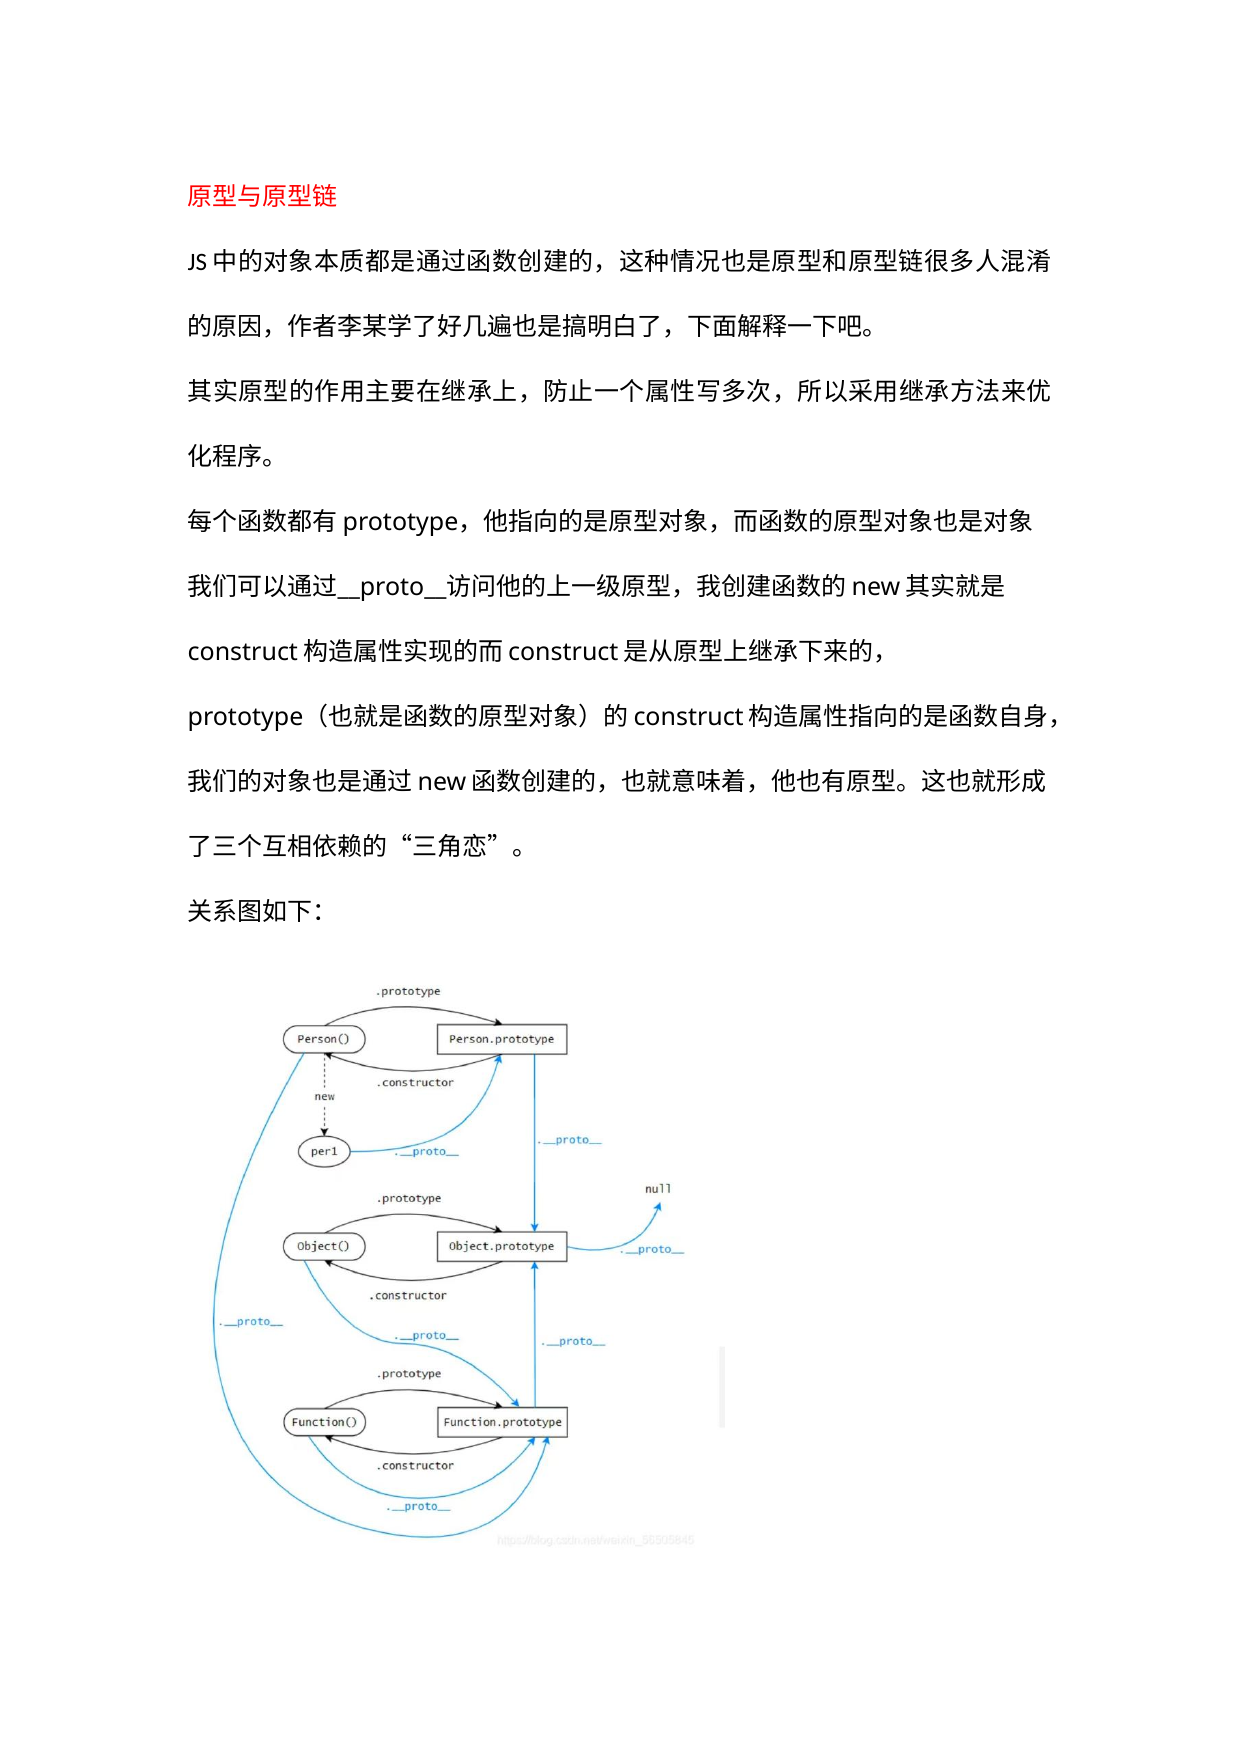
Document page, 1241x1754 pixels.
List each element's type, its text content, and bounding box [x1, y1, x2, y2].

list JS中的对象本质都是通过函数创建的，这种情况也是原型和原型链很多人混淆的原因，作者李某学了好几遍也是搞明白了，下面解释一下吧。 [187, 227, 1053, 357]
text 每个函数都有prototype，他指向的是原型对象，而函数的原型对象也是对象我们可以通过__proto__访问他的上一级原型，我创建函数的new其实就是construct构造属性实现的而construct是从原型上继承下来的，prototype（也就是函数的原型对象）的construct构造属性指向的是函数自身，我们的对象也是通过new函数创建的，也就意味着，他也有原型。这也就形成了三个互相依赖的“三角恋”。 关系图如下： [187, 487, 1053, 942]
list 其实原型的作用主要在继承上，防止一个属性写多次，所以采用继承方法来优化程序。 [187, 357, 1053, 487]
list 原型与原型链 [187, 162, 1053, 227]
picture [187, 942, 725, 1560]
